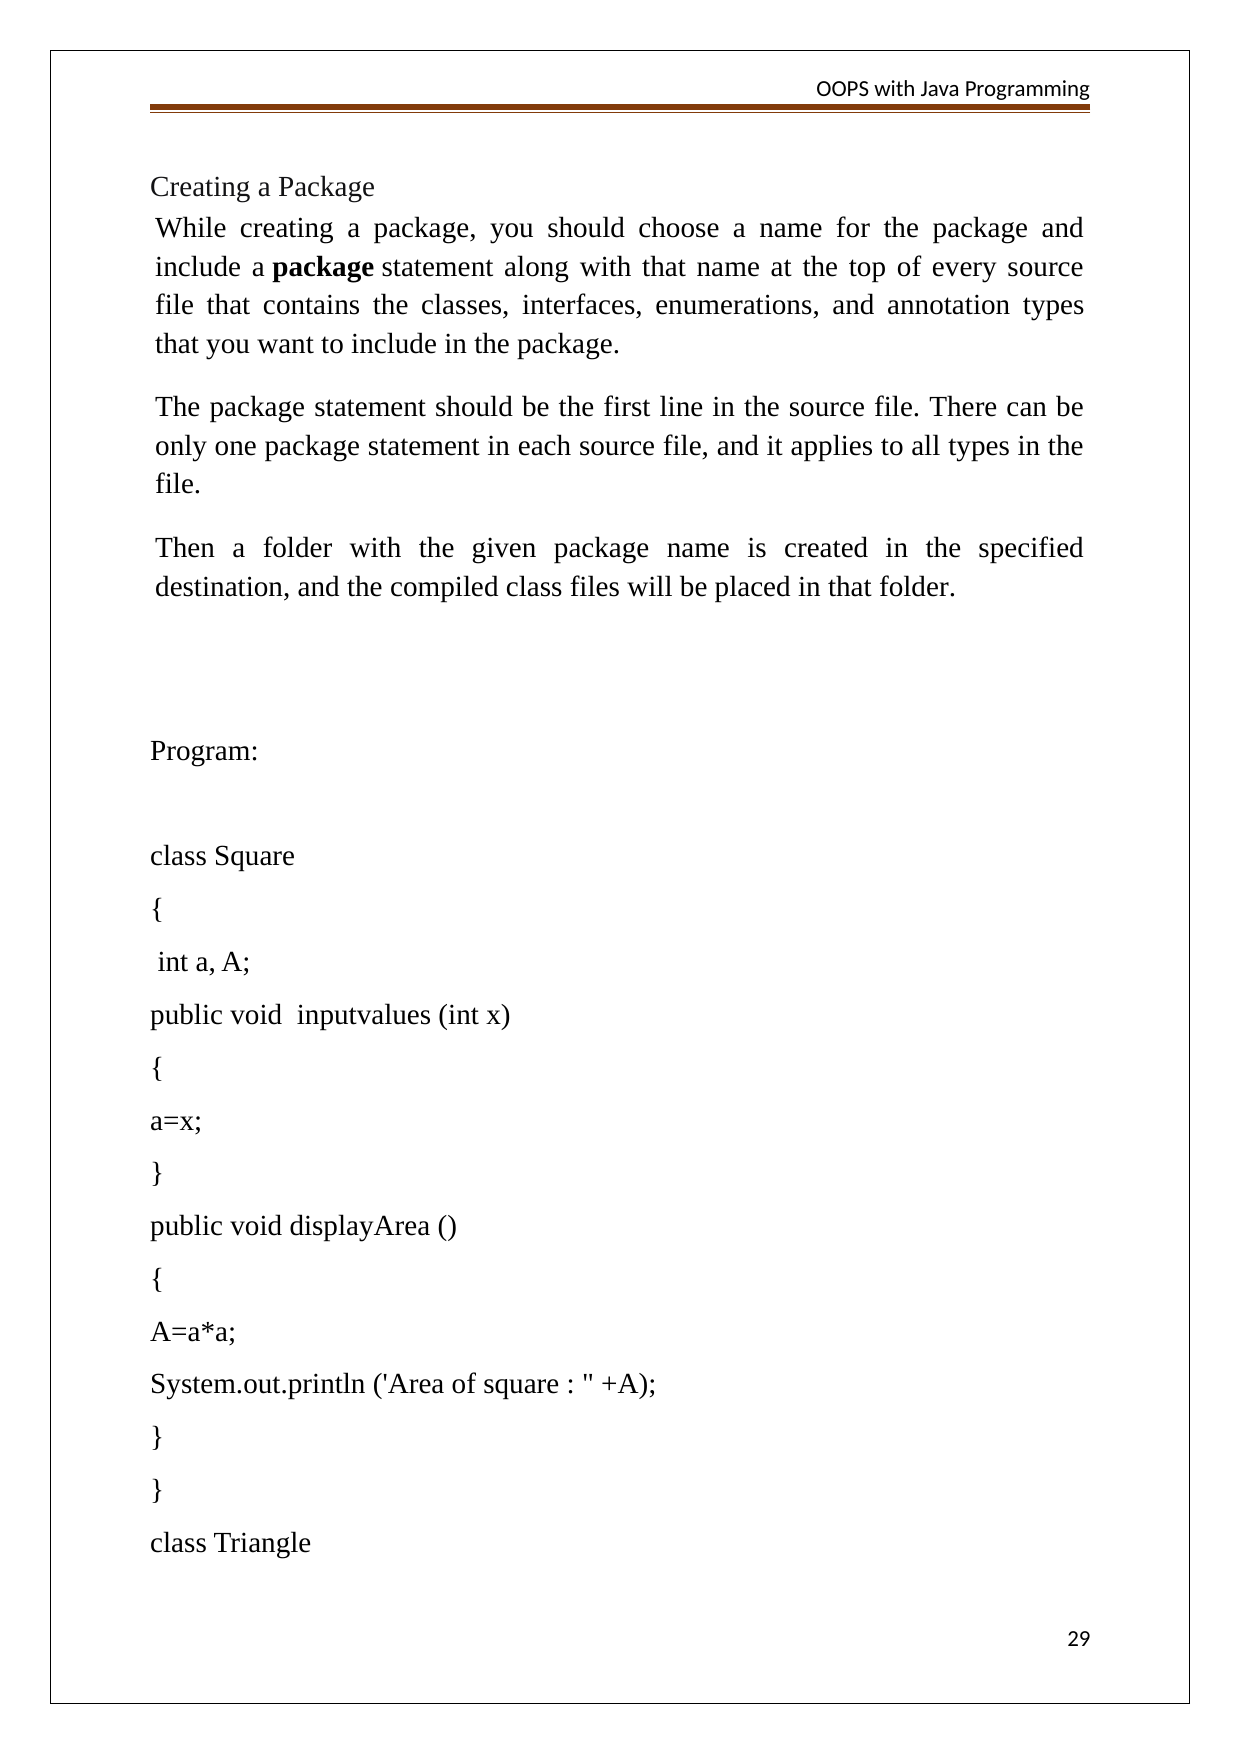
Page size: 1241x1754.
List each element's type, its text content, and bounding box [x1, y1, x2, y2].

text System.out.println ('Area of square : " +A); [150, 1367, 1090, 1400]
text } [150, 1419, 1090, 1453]
text While creating a package, you should choose a name for the package and include a package statement along with that name at the top of every source file that contains the classes, interfaces, enumerations, and annotation types that you want to include in the package. [155, 210, 1085, 359]
text class Square [150, 838, 1090, 872]
text int a, A; [150, 944, 1090, 978]
text class Triangle [150, 1525, 1090, 1559]
text { [150, 1261, 1090, 1294]
text { [150, 891, 1090, 925]
text a=x; [150, 1103, 1090, 1136]
text The package statement should be the first line in the source file. There can be only one package statement in each source file, and it applies to all types in the file. [155, 389, 1085, 500]
text A=a*a; [150, 1314, 1090, 1347]
text } [150, 1155, 1090, 1189]
text public void displayArea () [150, 1208, 1090, 1242]
text } [150, 1472, 1090, 1506]
text Program: [150, 733, 1090, 766]
subtitle Creating a Package [150, 169, 1085, 203]
text public void inputvalues (int x) [150, 997, 1090, 1031]
text { [150, 1050, 1090, 1083]
text Then a folder with the given package name is created in the specified destination, and the compiled class files will be placed in that folder. [155, 530, 1085, 602]
